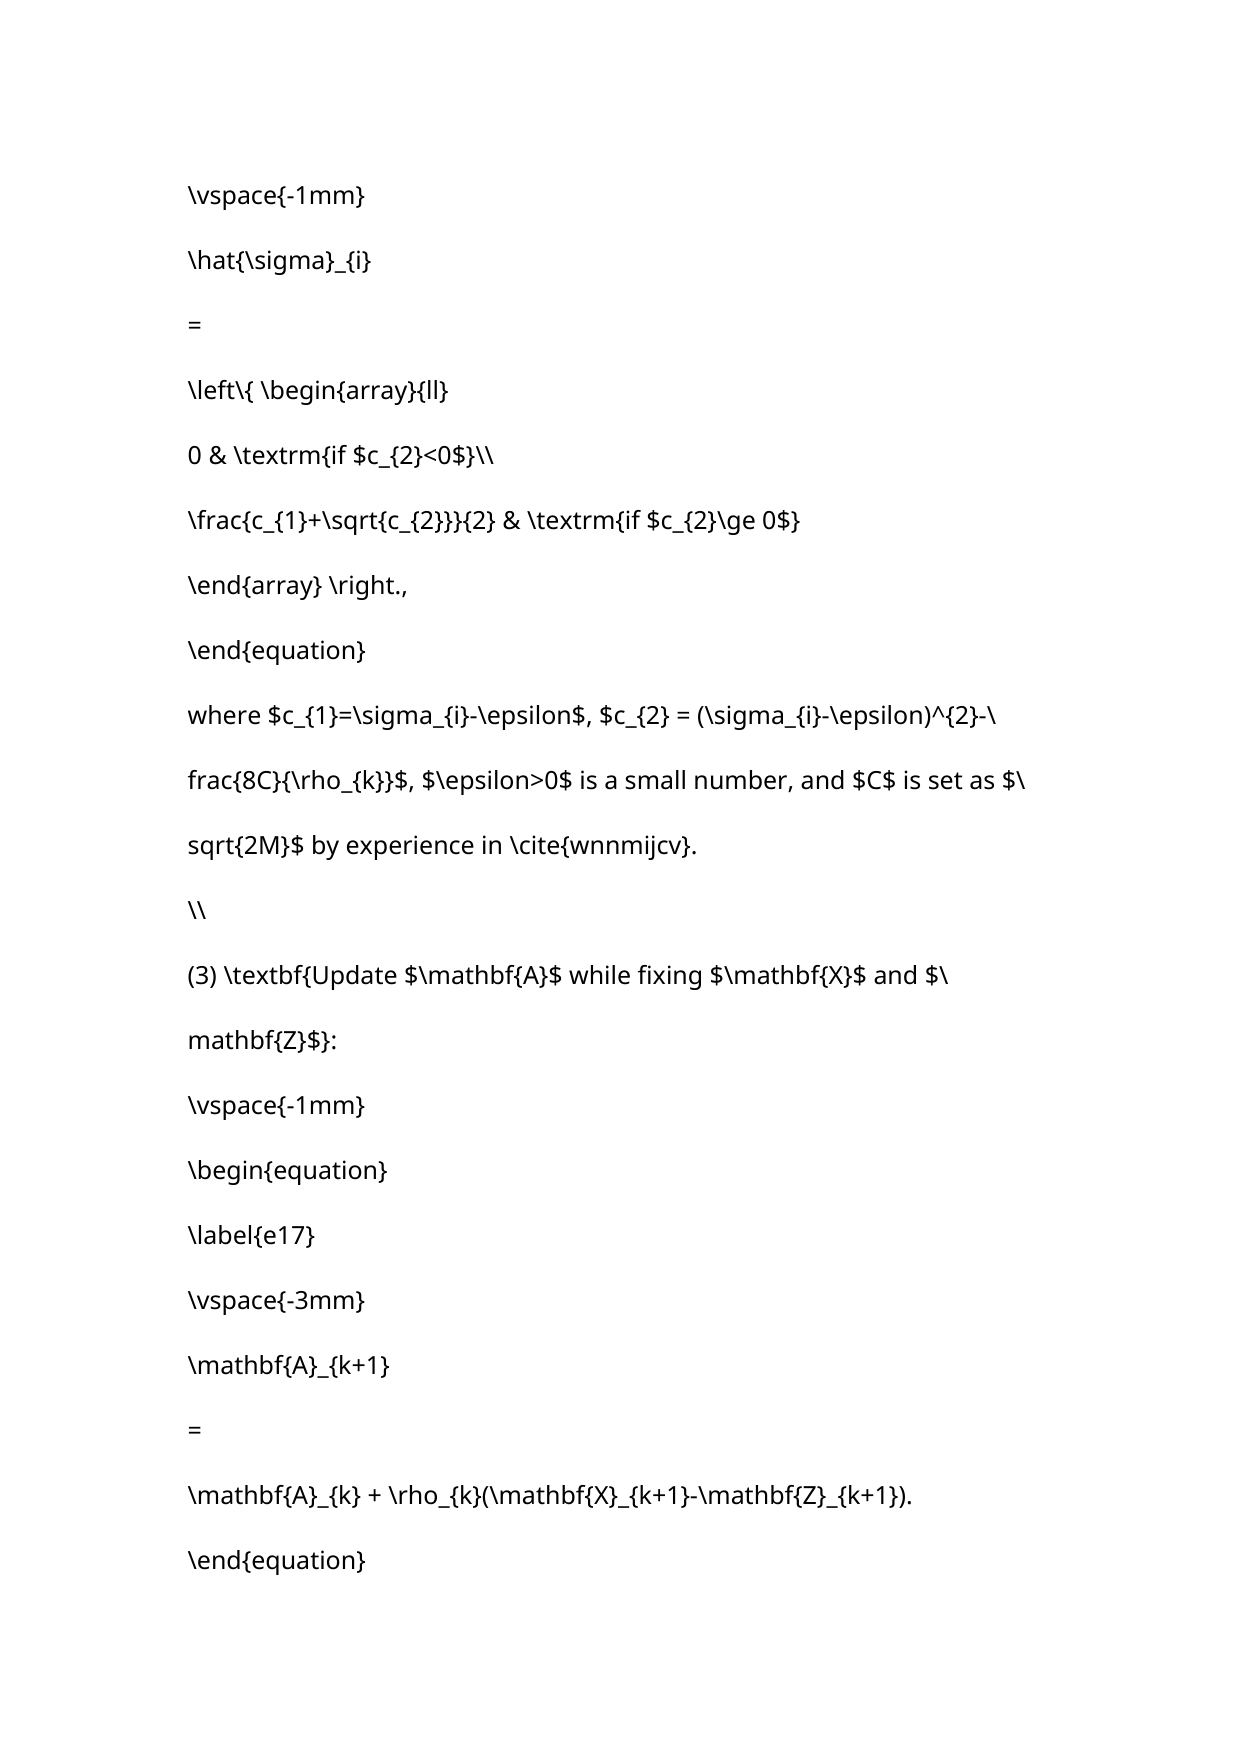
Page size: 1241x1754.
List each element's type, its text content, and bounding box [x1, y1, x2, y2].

text 0 & \textrm{if $c_{2}<0$}\\ [187, 422, 1053, 487]
text \mathbf{A}_{k} + \rho_{k}(\mathbf{X}_{k+1}-\mathbf{Z}_{k+1}). [187, 1462, 1053, 1527]
text \label{e17} [187, 1202, 1053, 1267]
text \vspace{-3mm} [187, 1267, 1053, 1332]
text \end{array} \right., [187, 552, 1053, 617]
text \frac{c_{1}+\sqrt{c_{2}}}{2} & \textrm{if $c_{2}\ge 0$} [187, 487, 1053, 552]
text = [187, 292, 1053, 357]
text \begin{equation} [187, 1137, 1053, 1202]
text where $c_{1}=\sigma_{i}-\epsilon$, $c_{2} = (\sigma_{i}-\epsilon)^{2}-\frac{8C}{\rho_{k}}$, $\epsilon>0$ is a small number, and $C$ is set as $\sqrt{2M}$ by experience in \cite{wnnmijcv}. [187, 682, 1053, 877]
text = [187, 1397, 1053, 1462]
text \left\{ \begin{array}{ll} [187, 357, 1053, 422]
text \mathbf{A}_{k+1} [187, 1332, 1053, 1397]
text \\ [187, 877, 1053, 942]
text \vspace{-1mm} [187, 162, 1053, 227]
text \end{equation} [187, 617, 1053, 682]
text \hat{\sigma}_{i} [187, 227, 1053, 292]
text \vspace{-1mm} [187, 1072, 1053, 1137]
text \end{equation} [187, 1527, 1053, 1592]
text (3) \textbf{Update $\mathbf{A}$ while fixing $\mathbf{X}$ and $\mathbf{Z}$}: [187, 942, 1053, 1072]
